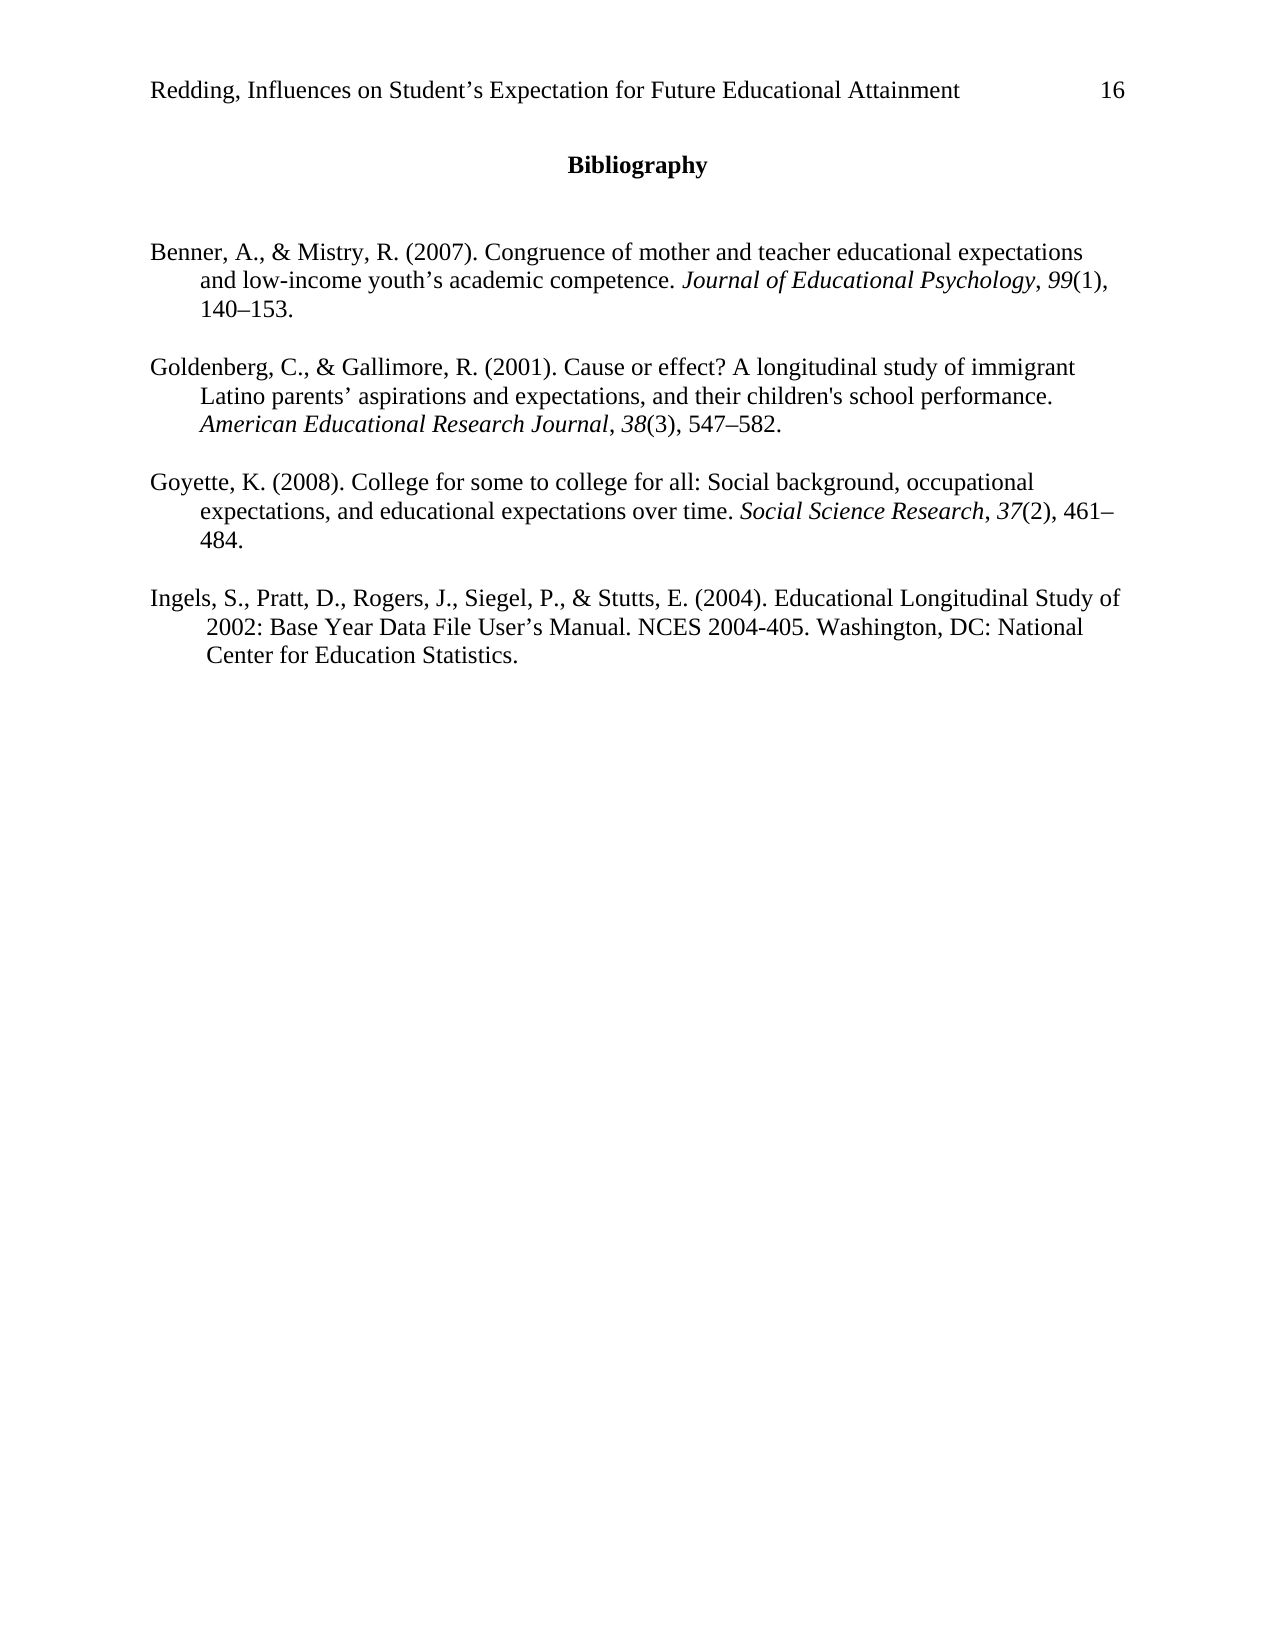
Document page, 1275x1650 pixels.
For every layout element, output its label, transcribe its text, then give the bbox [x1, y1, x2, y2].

text Bibliography [150, 150, 1125, 179]
text Benner, A., & Mistry, R. (2007). Congruence of mother and teacher educational expectations and low-income youth’s academic competence. Journal of Educational Psychology, 99(1), 140–153. [150, 237, 1125, 323]
text Goldenberg, C., & Gallimore, R. (2001). Cause or effect? A longitudinal study of immigrant Latino parents’ aspirations and expectations, and their children's school performance. American Educational Research Journal, 38(3), 547–582. [150, 352, 1125, 438]
text Ingels, S., Pratt, D., Rogers, J., Siegel, P., & Stutts, E. (2004). Educational Longitudinal Study of 2002: Base Year Data File User’s Manual. NCES 2004-405. Washington, DC: National Center for Education Statistics. [150, 583, 1125, 669]
text Goyette, K. (2008). College for some to college for all: Social background, occupational expectations, and educational expectations over time. Social Science Research, 37(2), 461–484. [150, 467, 1125, 554]
